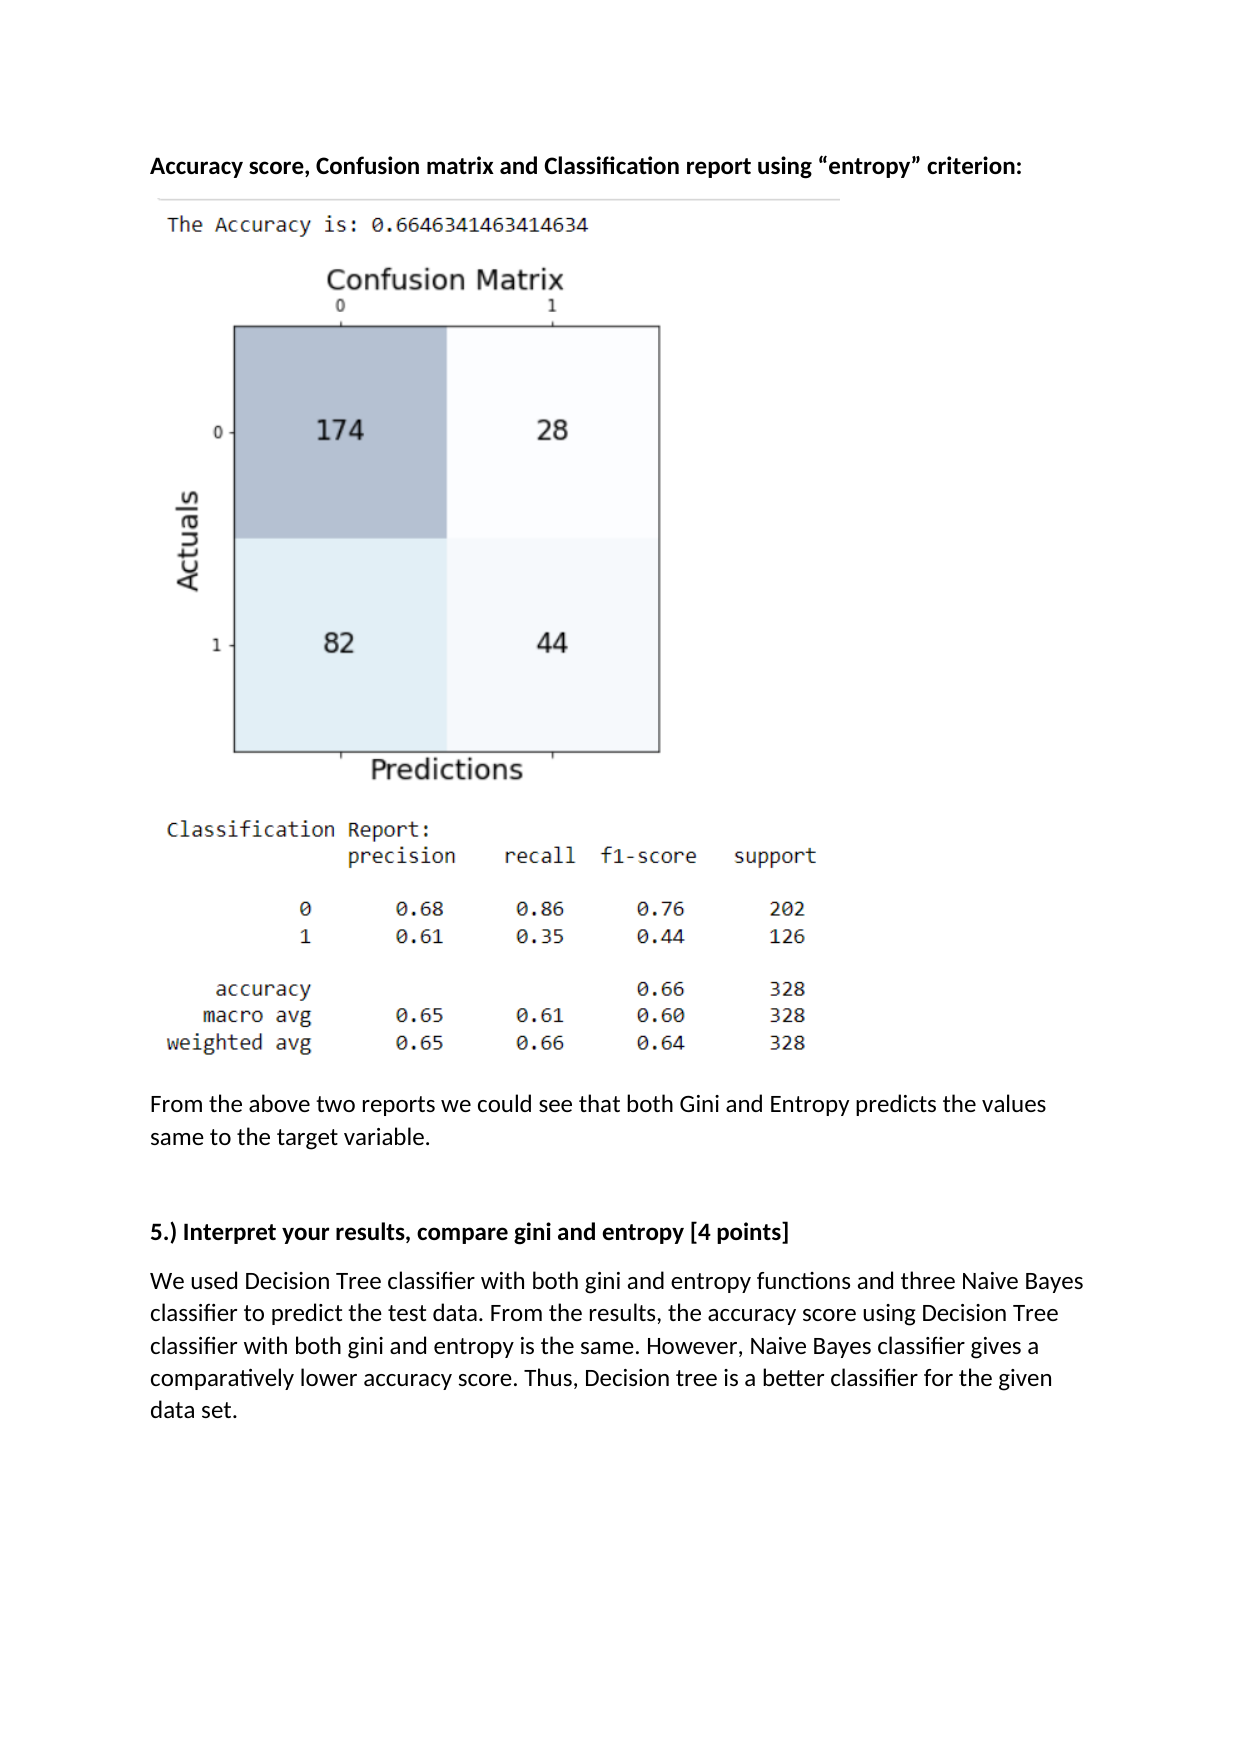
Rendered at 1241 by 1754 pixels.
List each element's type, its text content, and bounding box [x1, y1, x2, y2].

text Accuracy score, Confusion matrix and Classification report using “entropy” criterion: [150, 150, 1090, 181]
text 5.) Interpret your results, compare gini and entropy [4 points] [150, 1216, 1090, 1247]
picture [150, 198, 840, 1071]
text We used Decision Tree classifier with both gini and entropy functions and three Naive Bayes classifier to predict the test data. From the results, the accuracy score using Decision Tree classifier with both gini and entropy is the same. However, Naive Bayes classifier gives a comparatively lower accuracy score. Thus, Decision tree is a better classifier for the given data set. [150, 1265, 1090, 1425]
text From the above two reports we could see that both Gini and Entropy predicts the values same to the target variable. [150, 1088, 1090, 1151]
